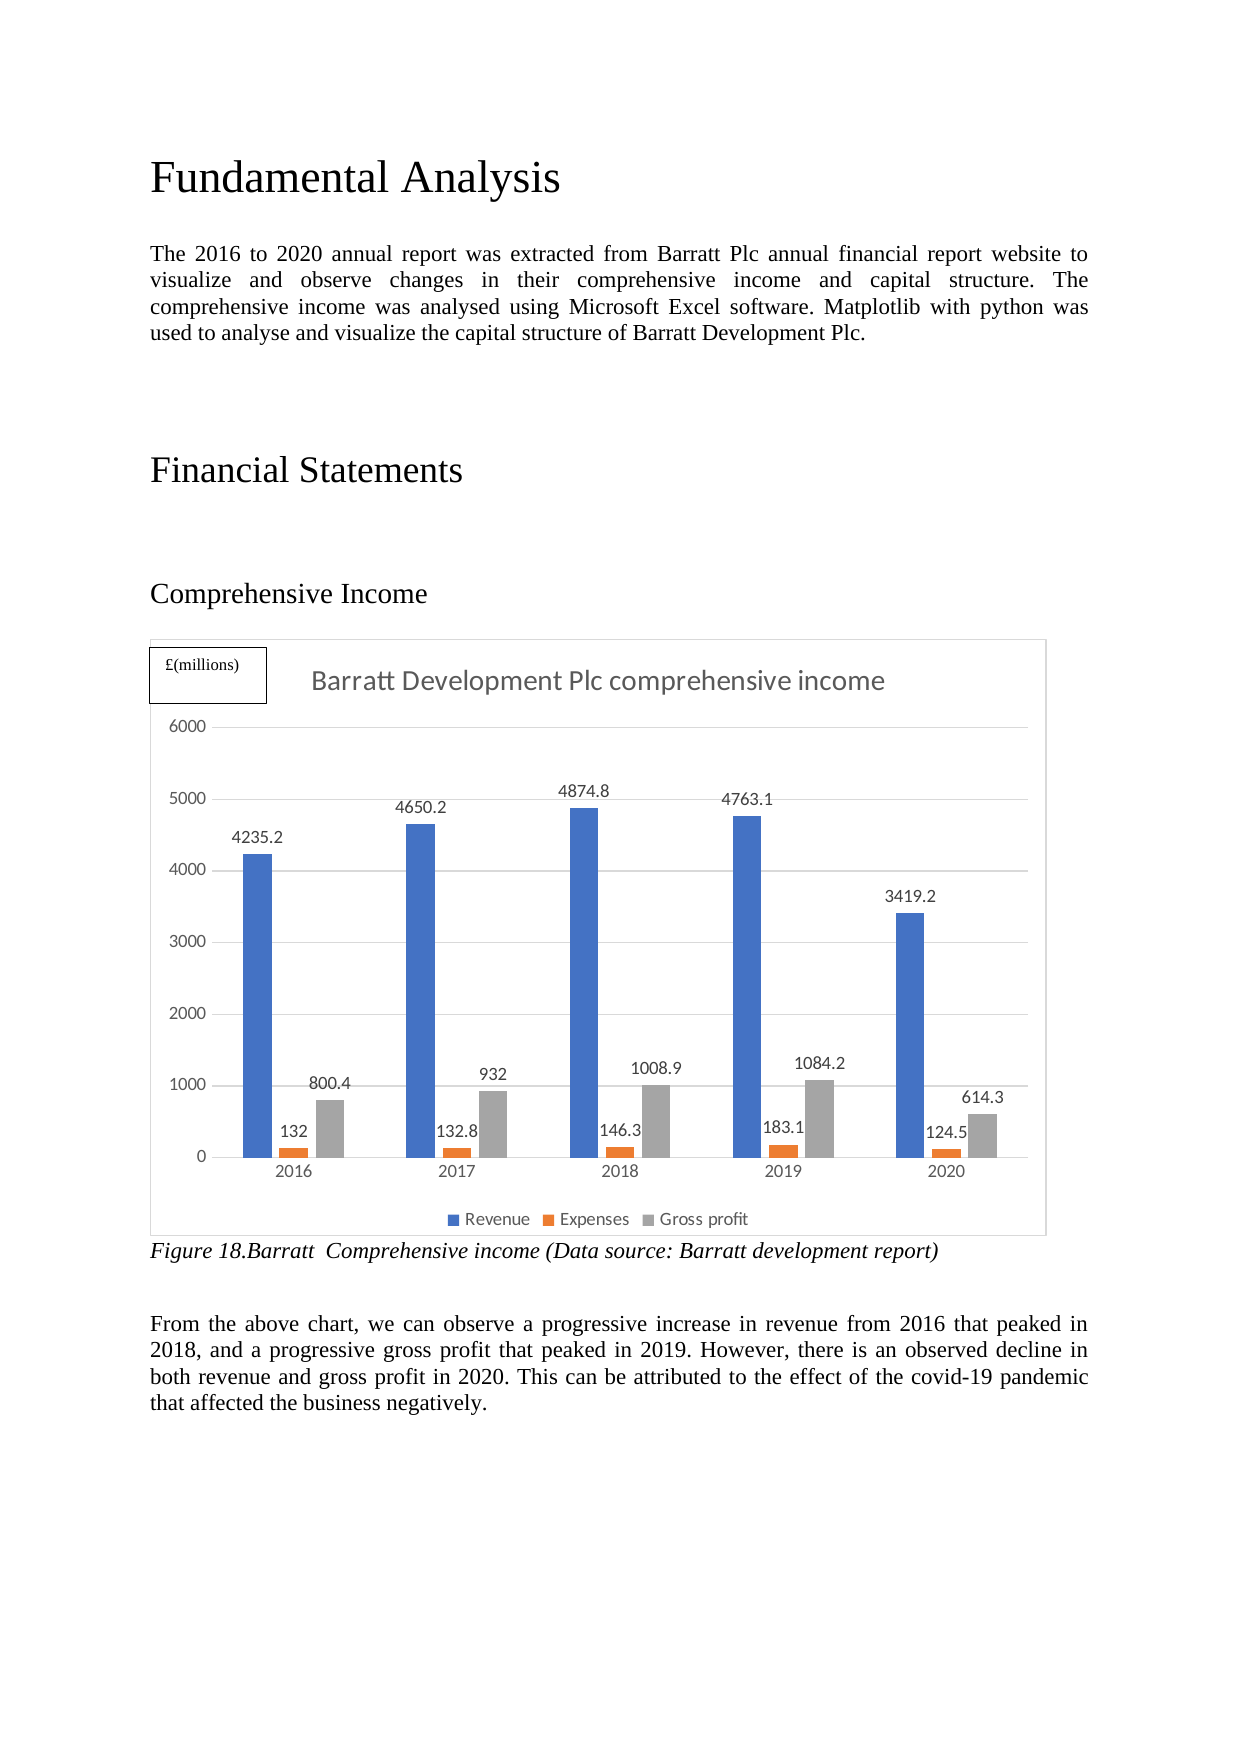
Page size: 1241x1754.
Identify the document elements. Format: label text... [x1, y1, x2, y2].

text Figure 18.Barratt Comprehensive income (Data source: Barratt development report) [150, 1237, 1090, 1263]
subtitle Fundamental Analysis [150, 150, 1090, 203]
text The 2016 to 2020 annual report was extracted from Barratt Plc annual financial report website to visualize and observe changes in their comprehensive income and capital structure. The comprehensive income was analysed using Microsoft Excel software. Matplotlib with python was used to analyse and visualize the capital structure of Barratt Development Plc. [150, 240, 1090, 346]
text From the above chart, we can observe a progressive increase in revenue from 2016 that peaked in 2018, and a progressive gross profit that peaked in 2019. However, there is an observed decline in both revenue and gross profit in 2020. This can be attributed to the effect of the covid-19 pandemic that affected the business negatively. [150, 1310, 1090, 1416]
subtitle Financial Statements [150, 447, 1090, 490]
text Comprehensive Income [150, 576, 1090, 610]
